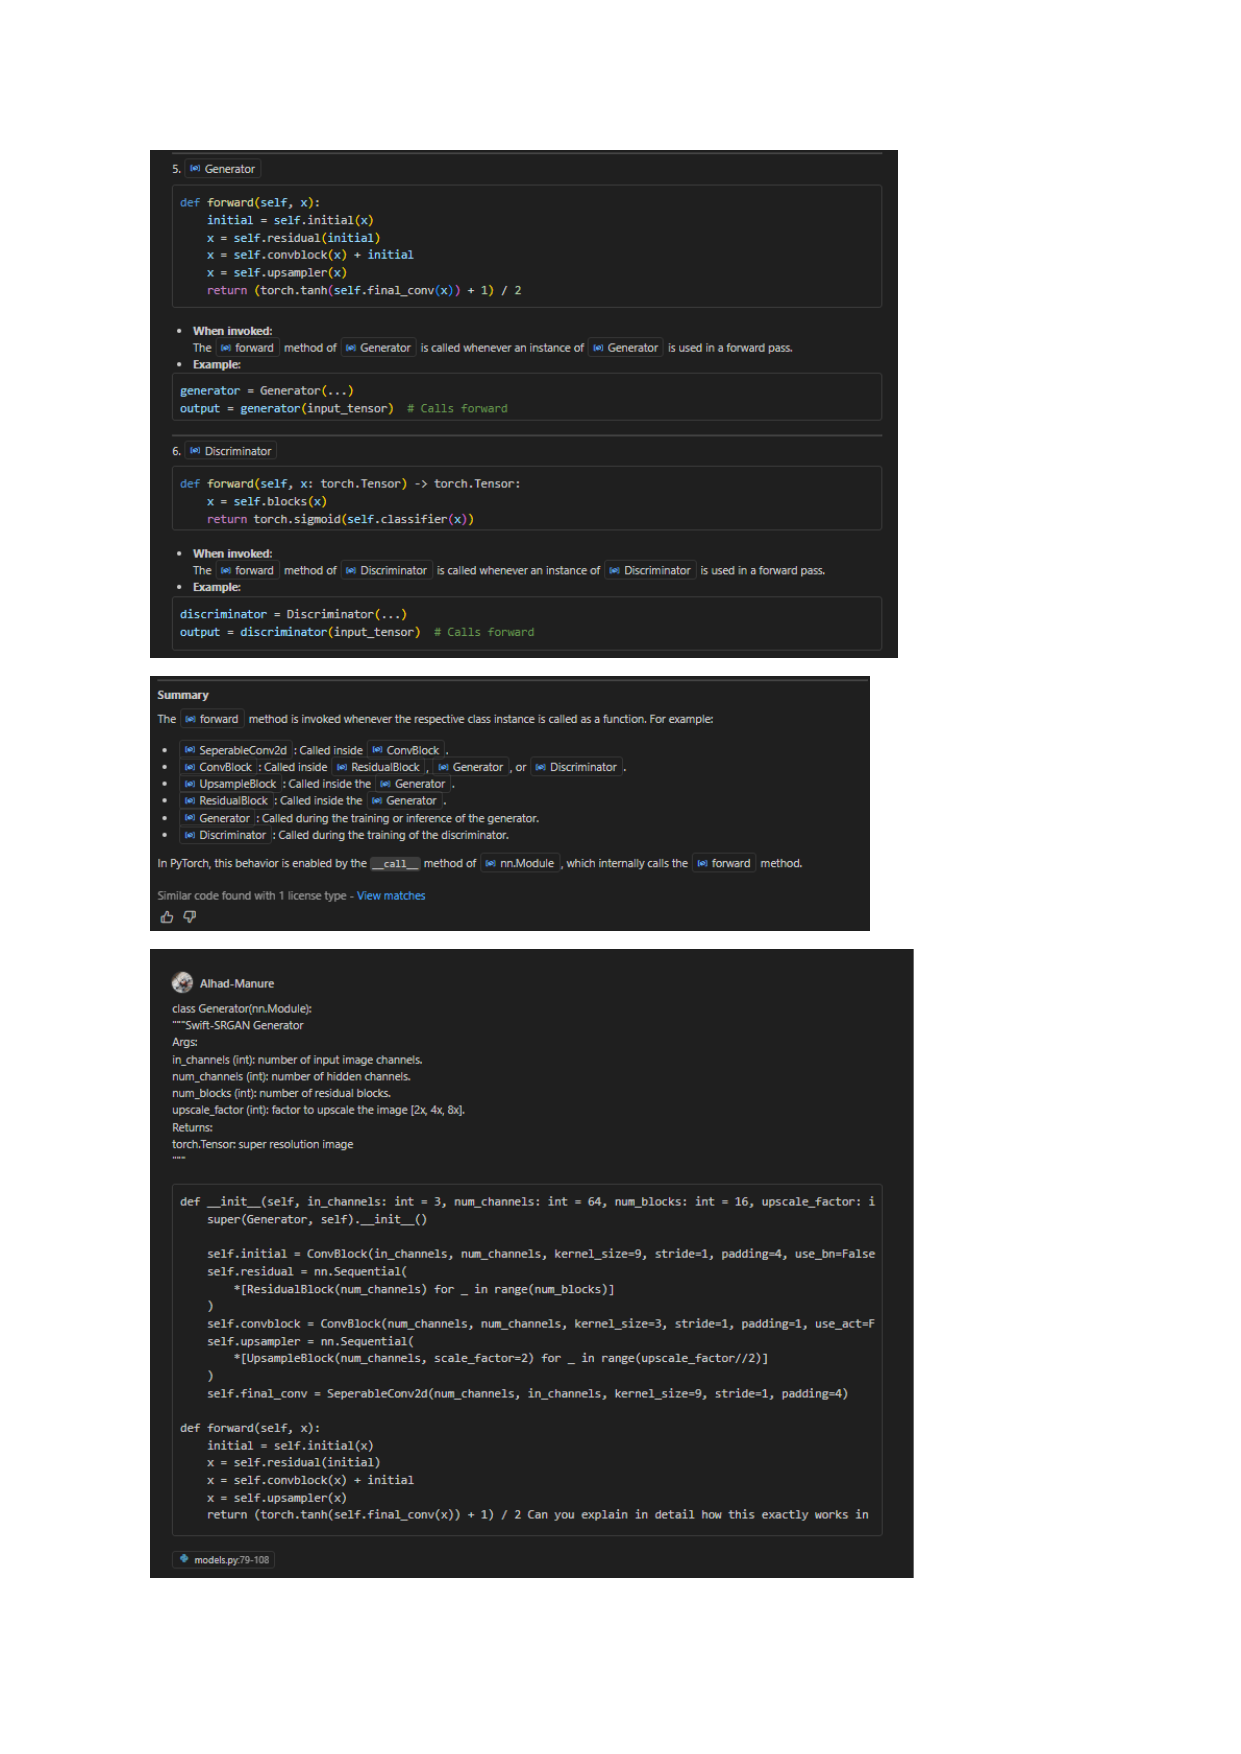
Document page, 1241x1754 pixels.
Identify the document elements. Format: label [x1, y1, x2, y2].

picture [150, 676, 870, 931]
picture [150, 949, 914, 1578]
picture [150, 150, 898, 658]
